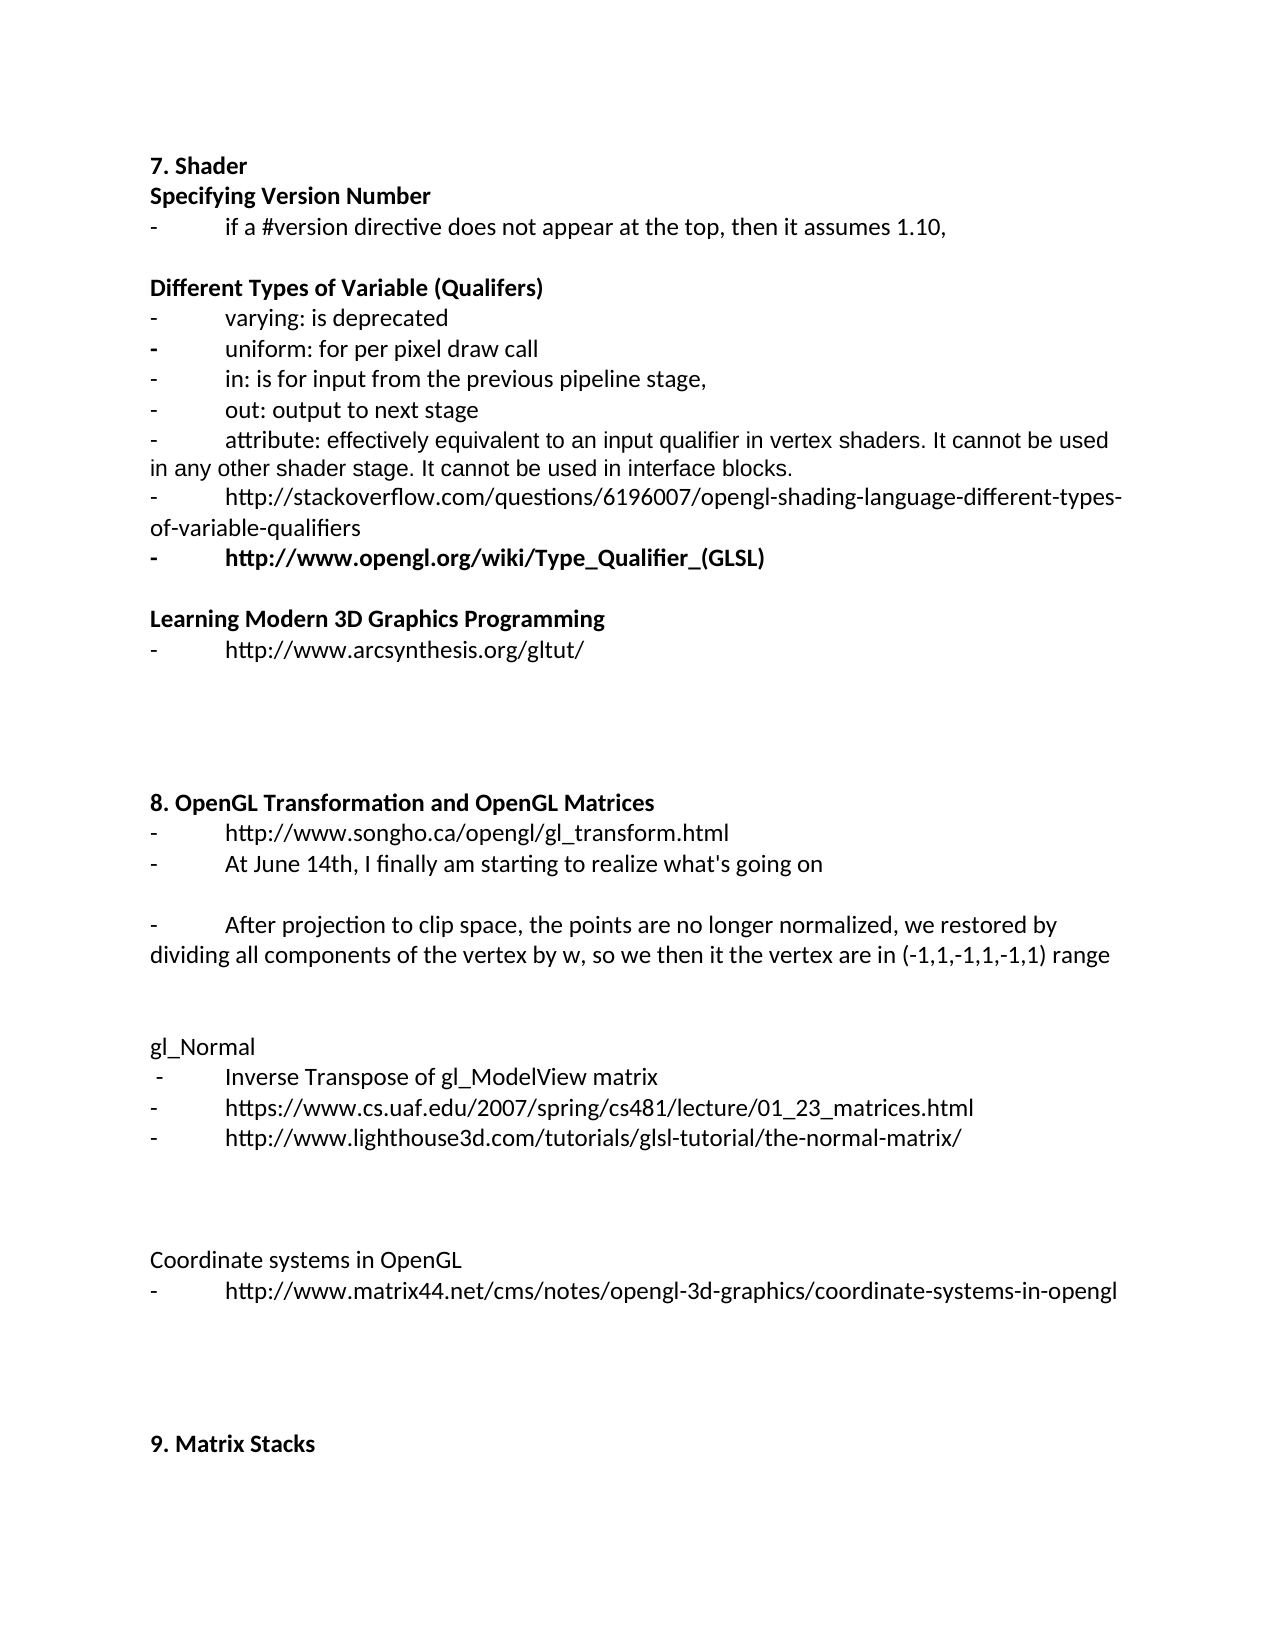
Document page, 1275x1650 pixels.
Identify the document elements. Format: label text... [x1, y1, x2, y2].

text - http://stackoverflow.com/questions/6196007/opengl-shading-language-different-types-of-variable-qualifiers [150, 482, 1125, 543]
text - http://www.songho.ca/opengl/gl_transform.html [150, 817, 1125, 848]
text 7. Shader [150, 150, 1125, 181]
text - At June 14th, I finally am starting to realize what's going on [150, 848, 1125, 878]
text Specifying Version Number [150, 181, 1125, 211]
text - http://www.opengl.org/wiki/Type_Qualifier_(GLSL) [150, 543, 1125, 573]
text - Inverse Transpose of gl_ModelView matrix [150, 1061, 1125, 1092]
text Different Types of Variable (Qualifers) [150, 272, 1125, 303]
text - out: output to next stage [150, 394, 1125, 425]
text 8. OpenGL Transformation and OpenGL Matrices [150, 787, 1125, 817]
text - http://www.arcsynthesis.org/gltut/ [150, 634, 1125, 665]
text gl_Normal [150, 1031, 1125, 1061]
text - http://www.matrix44.net/cms/notes/opengl-3d-graphics/coordinate-systems-in-opengl [150, 1275, 1125, 1306]
text - if a #version directive does not appear at the top, then it assumes 1.10, [150, 211, 1125, 242]
text Learning Modern 3D Graphics Programming [150, 604, 1125, 634]
text - https://www.cs.uaf.edu/2007/spring/cs481/lecture/01_23_matrices.html [150, 1092, 1125, 1122]
text - in: is for input from the previous pipeline stage, [150, 364, 1125, 394]
text Coordinate systems in OpenGL [150, 1244, 1125, 1275]
text - http://www.lighthouse3d.com/tutorials/glsl-tutorial/the-normal-matrix/ [150, 1122, 1125, 1153]
text - varying: is deprecated [150, 303, 1125, 333]
text - uniform: for per pixel draw call [150, 333, 1125, 364]
text - After projection to clip space, the points are no longer normalized, we restored by dividing all components of the vertex by w, so we then it the vertex are in (-1,1,-1,1,-1,1) range [150, 909, 1125, 970]
text 9. Matrix Stacks [150, 1428, 1125, 1458]
text - attribute: effectively equivalent to an input qualifier in vertex shaders. It cannot be used in any other shader stage. It cannot be used in interface blocks. [150, 425, 1125, 482]
